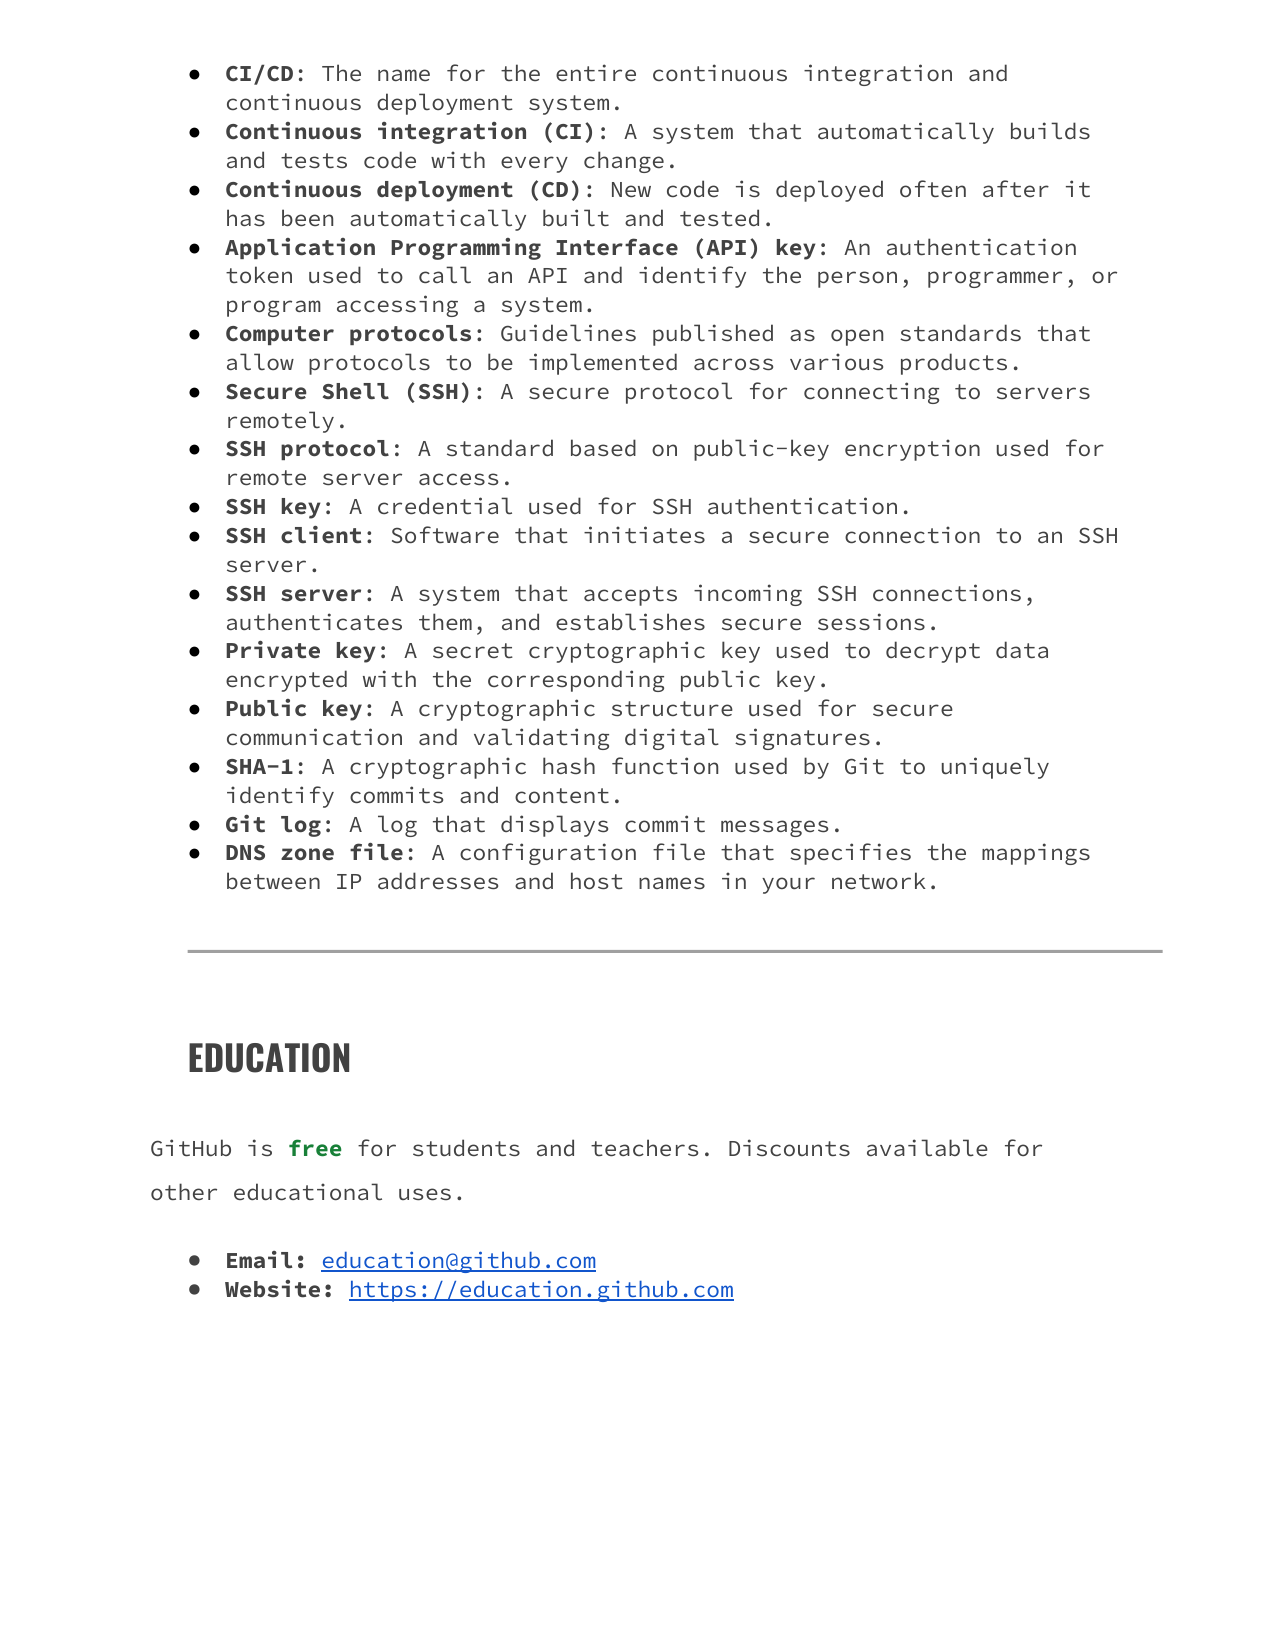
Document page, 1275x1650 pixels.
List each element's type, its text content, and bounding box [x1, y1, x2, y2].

list SSH server: A system that accepts incoming SSH connections, authenticates them, and establishes secure sessions. [187, 578, 1125, 636]
list SHA-1: A cryptographic hash function used by Git to uniquely identify commits and content. [187, 752, 1125, 809]
list Application Programming Interface (API) key: An authentication token used to call an API and identify the person, programmer, or program accessing a system. [187, 232, 1125, 319]
list Continuous integration (CI): A system that automatically builds and tests code with every change. [187, 117, 1125, 174]
list SSH key: A credential used for SSH authentication. [187, 492, 1125, 521]
subtitle EDUCATION [187, 1031, 1125, 1083]
list Secure Shell (SSH): A secure protocol for connecting to servers remotely. [187, 377, 1125, 434]
list Computer protocols: Guidelines published as open standards that allow protocols to be implemented across various products. [187, 319, 1125, 377]
list Git log: A log that displays commit messages. [187, 809, 1125, 838]
list CI/CD: The name for the entire continuous integration and continuous deployment system. [187, 59, 1125, 117]
list Email: education@github.com [187, 1246, 1125, 1274]
list SSH protocol: A standard based on public-key encryption used for remote server access. [187, 434, 1125, 492]
list Website: https://education.github.com [187, 1274, 1125, 1332]
list Public key: A cryptographic structure used for secure communication and validating digital signatures. [187, 694, 1125, 752]
list Private key: A secret cryptographic key used to decrypt data encrypted with the corresponding public key. [187, 636, 1125, 694]
list DNS zone file: A configuration file that specifies the mappings between IP addresses and host names in your network. [187, 838, 1125, 925]
list SSH client: Software that initiates a secure connection to an SSH server. [187, 521, 1125, 578]
list Continuous deployment (CD): New code is deployed often after it has been automatically built and tested. [187, 174, 1125, 232]
text GitHub is free for students and teachers. Discounts available for other educational uses. [150, 1134, 1125, 1206]
